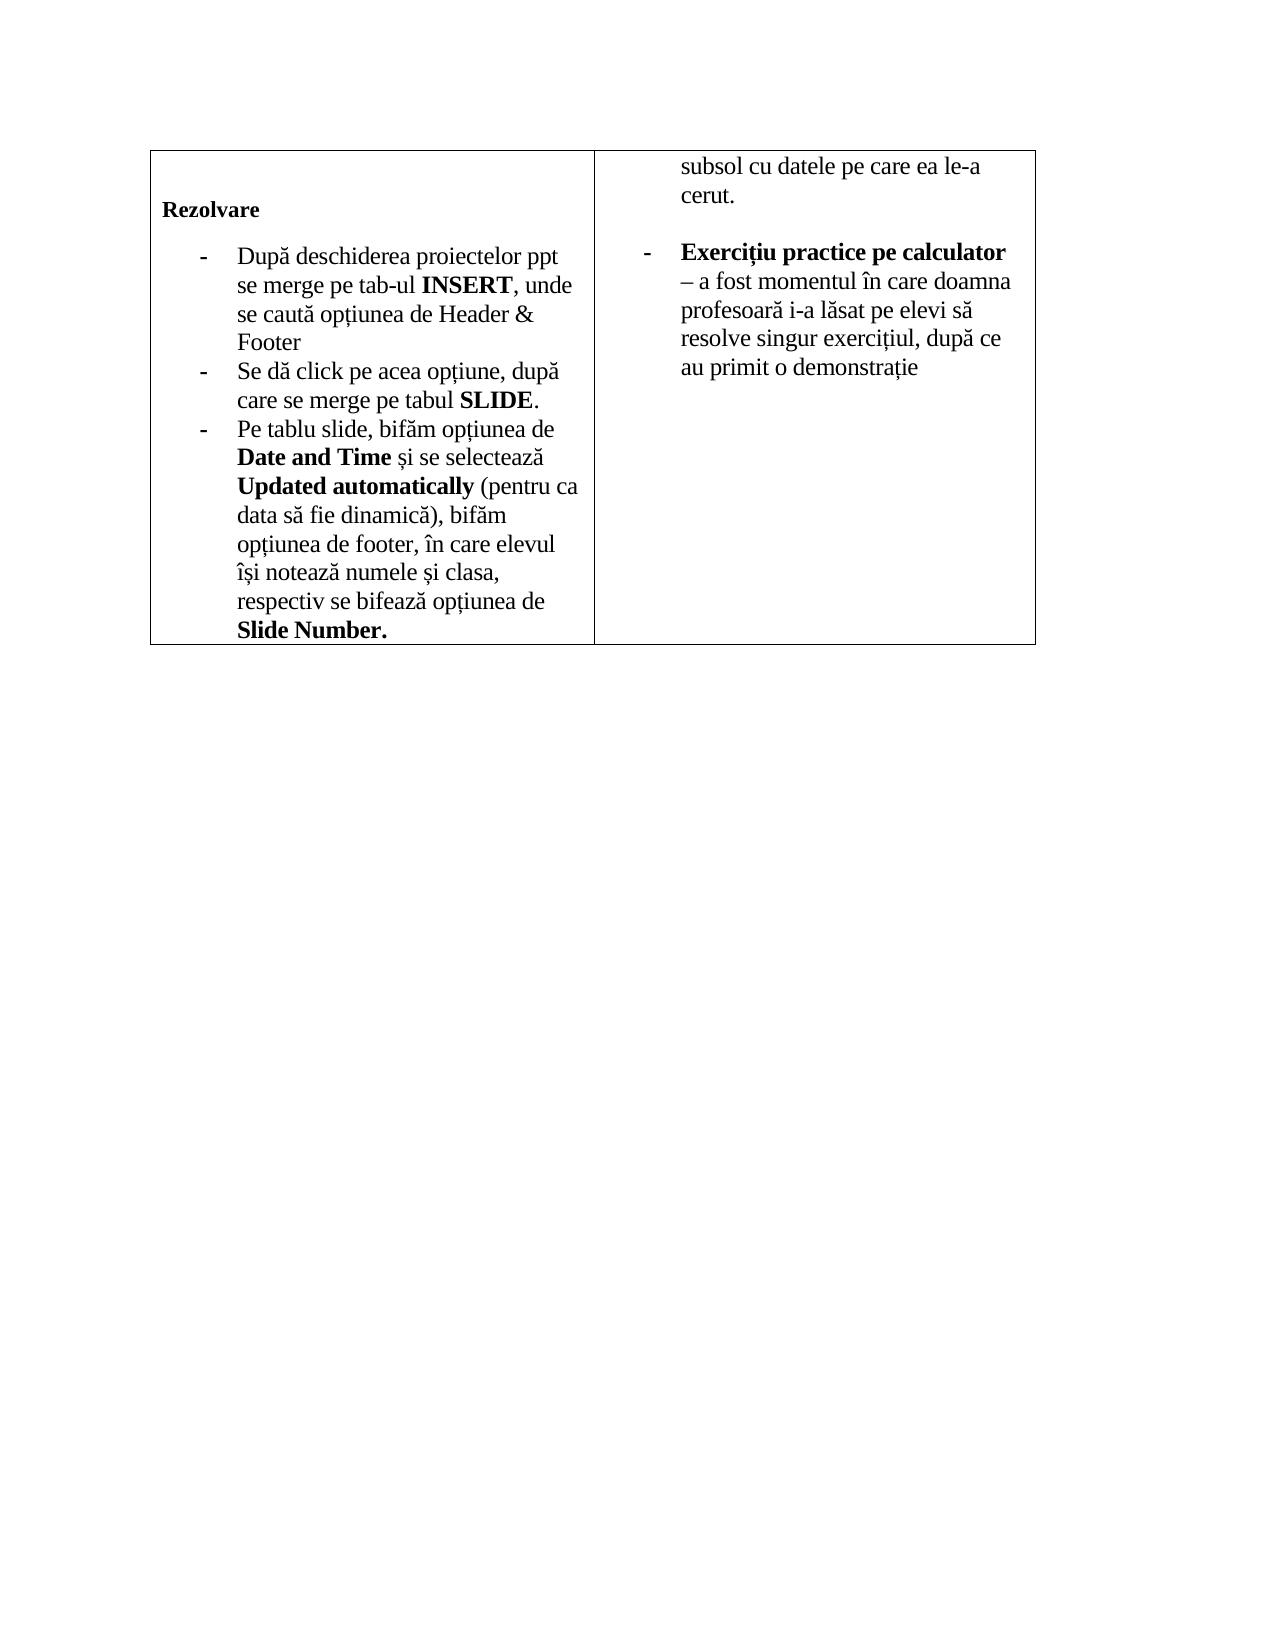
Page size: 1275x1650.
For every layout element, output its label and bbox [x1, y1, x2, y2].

table_cell [595, 151, 1035, 644]
table_cell [151, 151, 594, 644]
